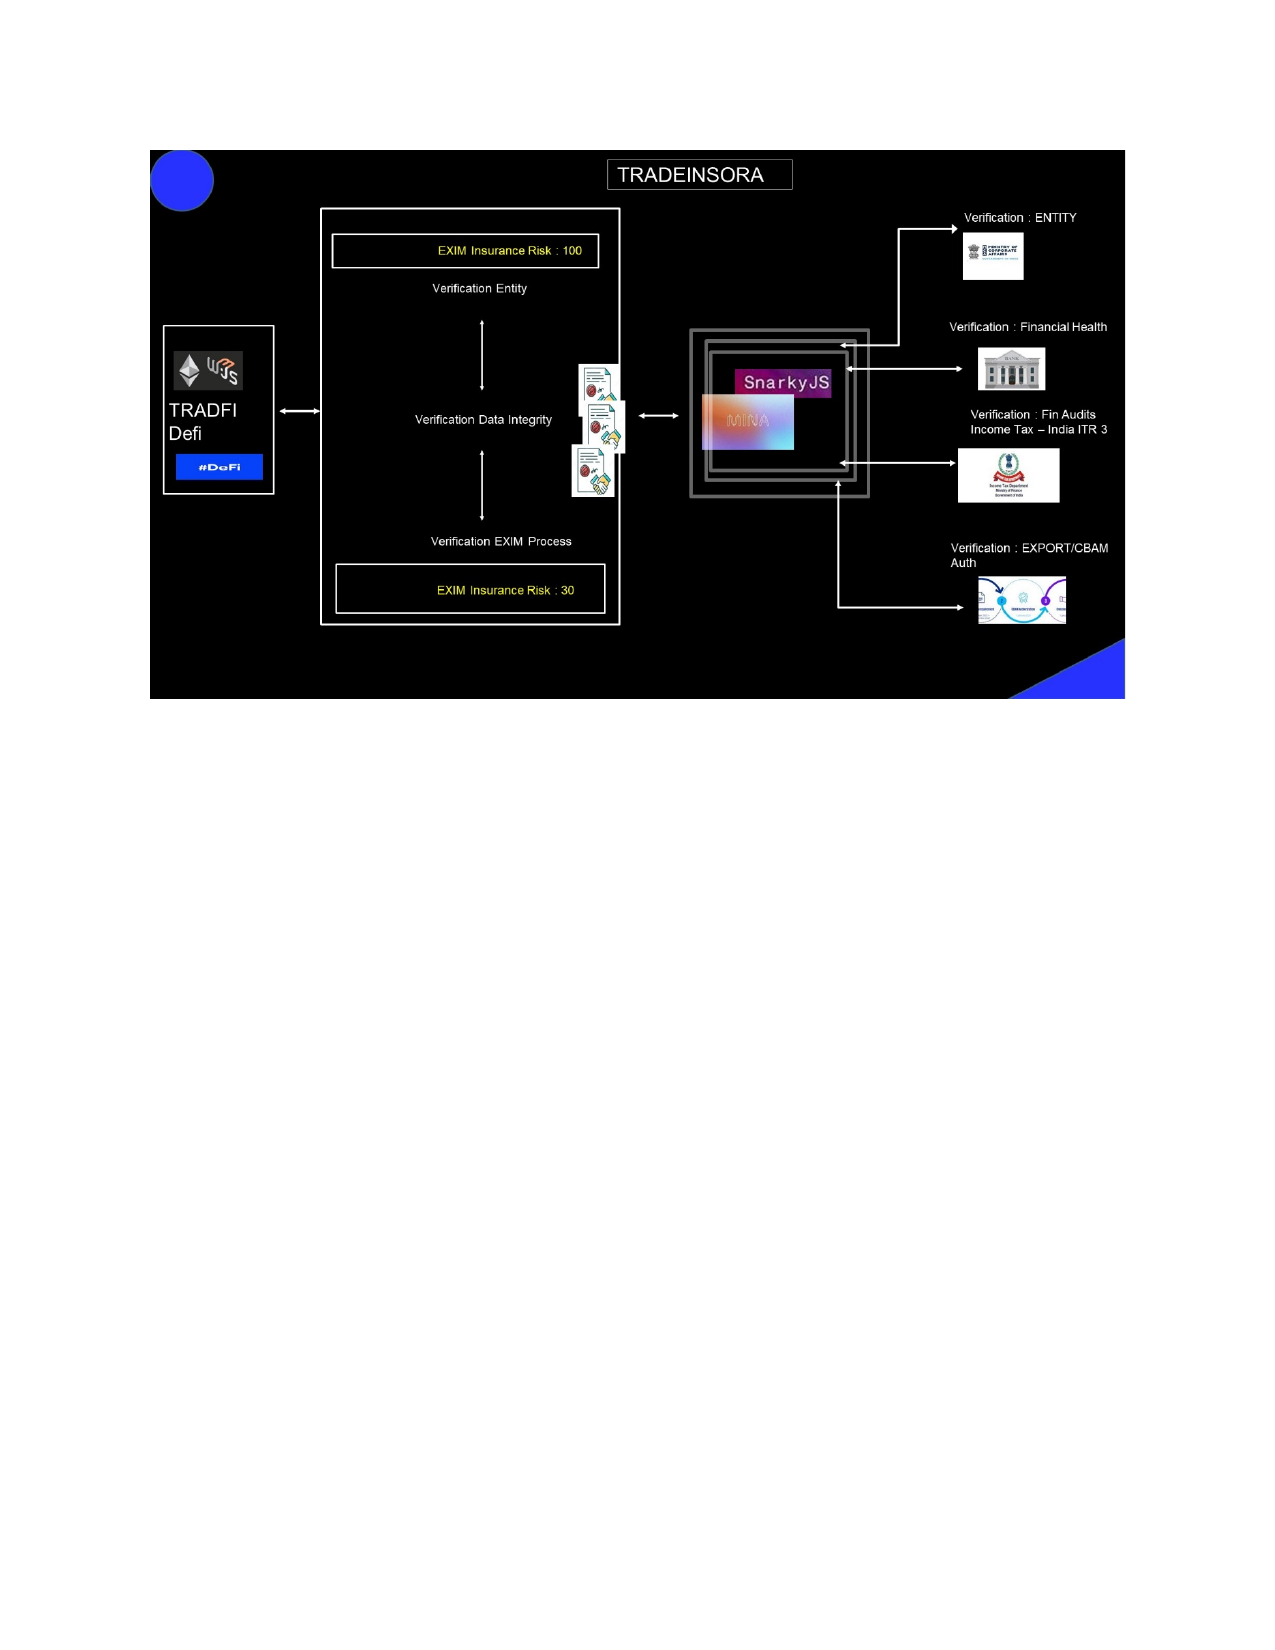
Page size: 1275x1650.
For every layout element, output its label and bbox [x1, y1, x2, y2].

picture [150, 150, 1125, 699]
